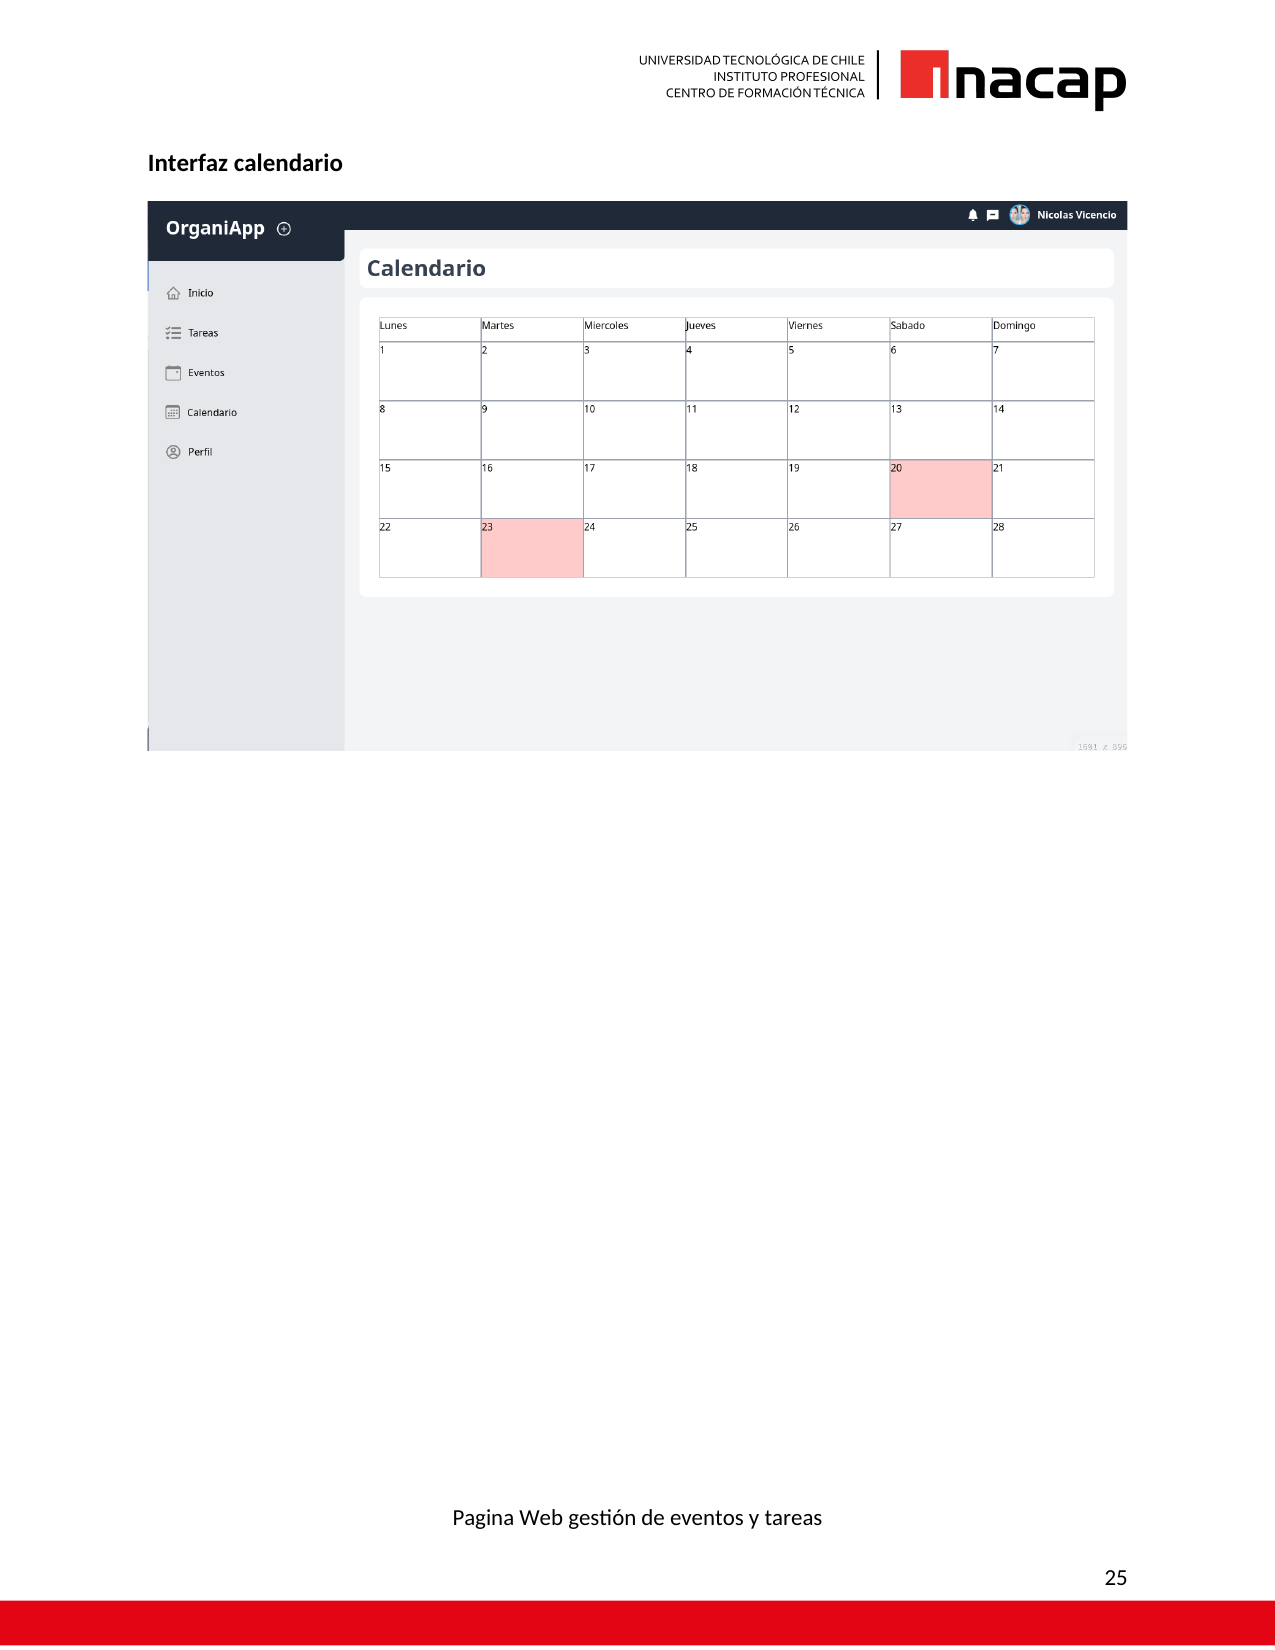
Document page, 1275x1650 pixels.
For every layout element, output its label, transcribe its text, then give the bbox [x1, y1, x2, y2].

subtitle Interfaz calendario [148, 148, 1127, 178]
picture [636, 46, 1128, 112]
picture [147, 201, 1128, 751]
